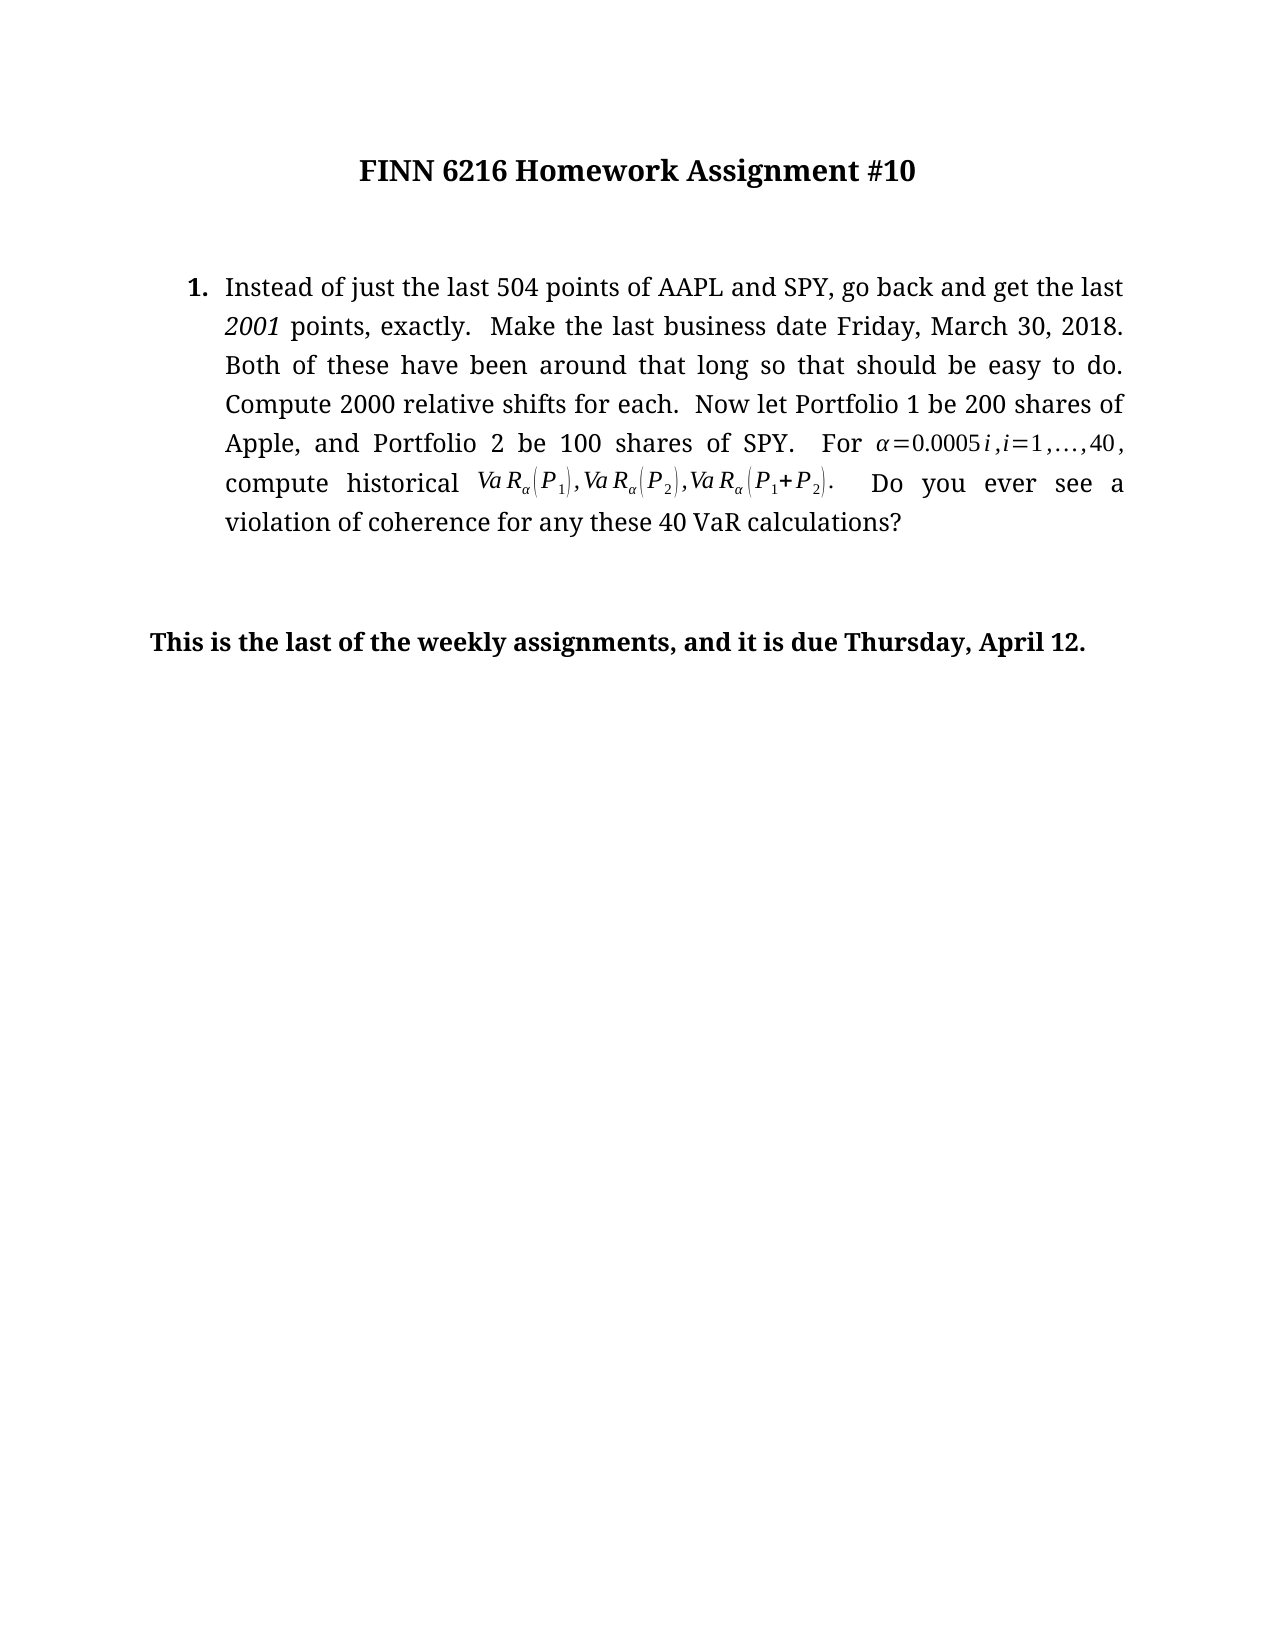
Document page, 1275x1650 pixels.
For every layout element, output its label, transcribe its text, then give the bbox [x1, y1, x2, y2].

list Instead of just the last 504 points of AAPL and SPY, go back and get the last 2001 points, exactly. Make the last business date Friday, March 30, 2018. Both of these have been around that long so that should be easy to do. Compute 2000 relative shifts for each. Now let Portfolio 1 be 200 shares of Apple, and Portfolio 2 be 100 shares of SPY. For compute historical Do you ever see a violation of coherence for any these 40 VaR calculations? [187, 269, 1125, 539]
text This is the last of the weekly assignments, and it is due Thursday, April 12. [150, 625, 1125, 659]
text FINN 6216 Homework Assignment #10 [150, 150, 1125, 190]
